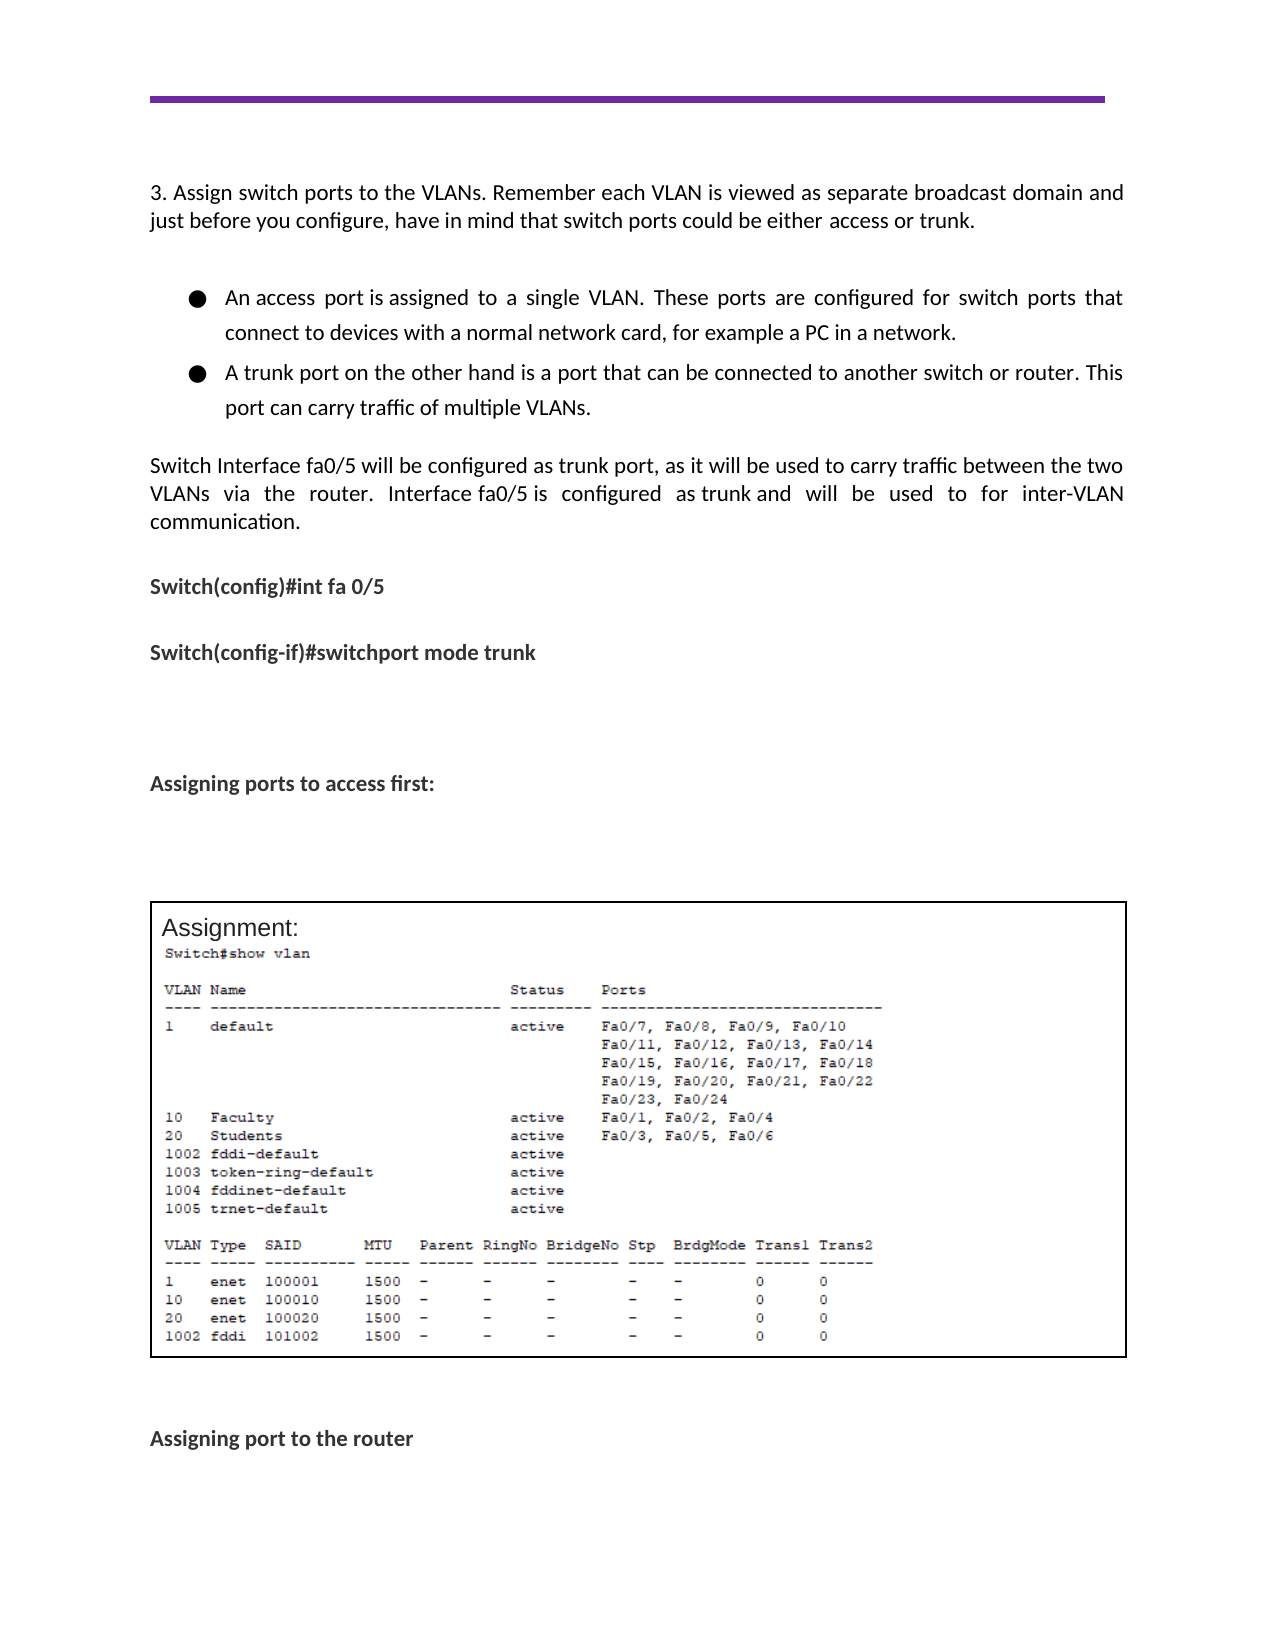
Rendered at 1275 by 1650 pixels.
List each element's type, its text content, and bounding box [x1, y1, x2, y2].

text Switch Interface fa0/5 will be configured as trunk port, as it will be used to carry traffic between the two VLANs via the router. Interface fa0/5 is configured as trunk and will be used to for inter-VLAN communication. [150, 451, 1125, 535]
text Assigning port to the router [150, 1424, 1125, 1452]
text Assigning ports to access first: [150, 769, 1125, 797]
text Switch(config)#int fa 0/5 [150, 572, 1125, 600]
list An access port is assigned to a single VLAN. These ports are configured for switch ports that connect to devices with a normal network card, for example a PC in a network. [187, 272, 1125, 347]
text Switch(config-if)#switchport mode trunk [150, 638, 1125, 666]
list A trunk port on the other hand is a port that can be connected to another switch or router. This port can carry traffic of multiple VLANs. [187, 347, 1125, 422]
picture [161, 941, 1058, 1346]
table_header Assignment: [152, 903, 1125, 1356]
text 3. Assign switch ports to the VLANs. Remember each VLAN is viewed as separate broadcast domain and just before you configure, have in mind that switch ports could be either access or trunk. [150, 178, 1125, 234]
